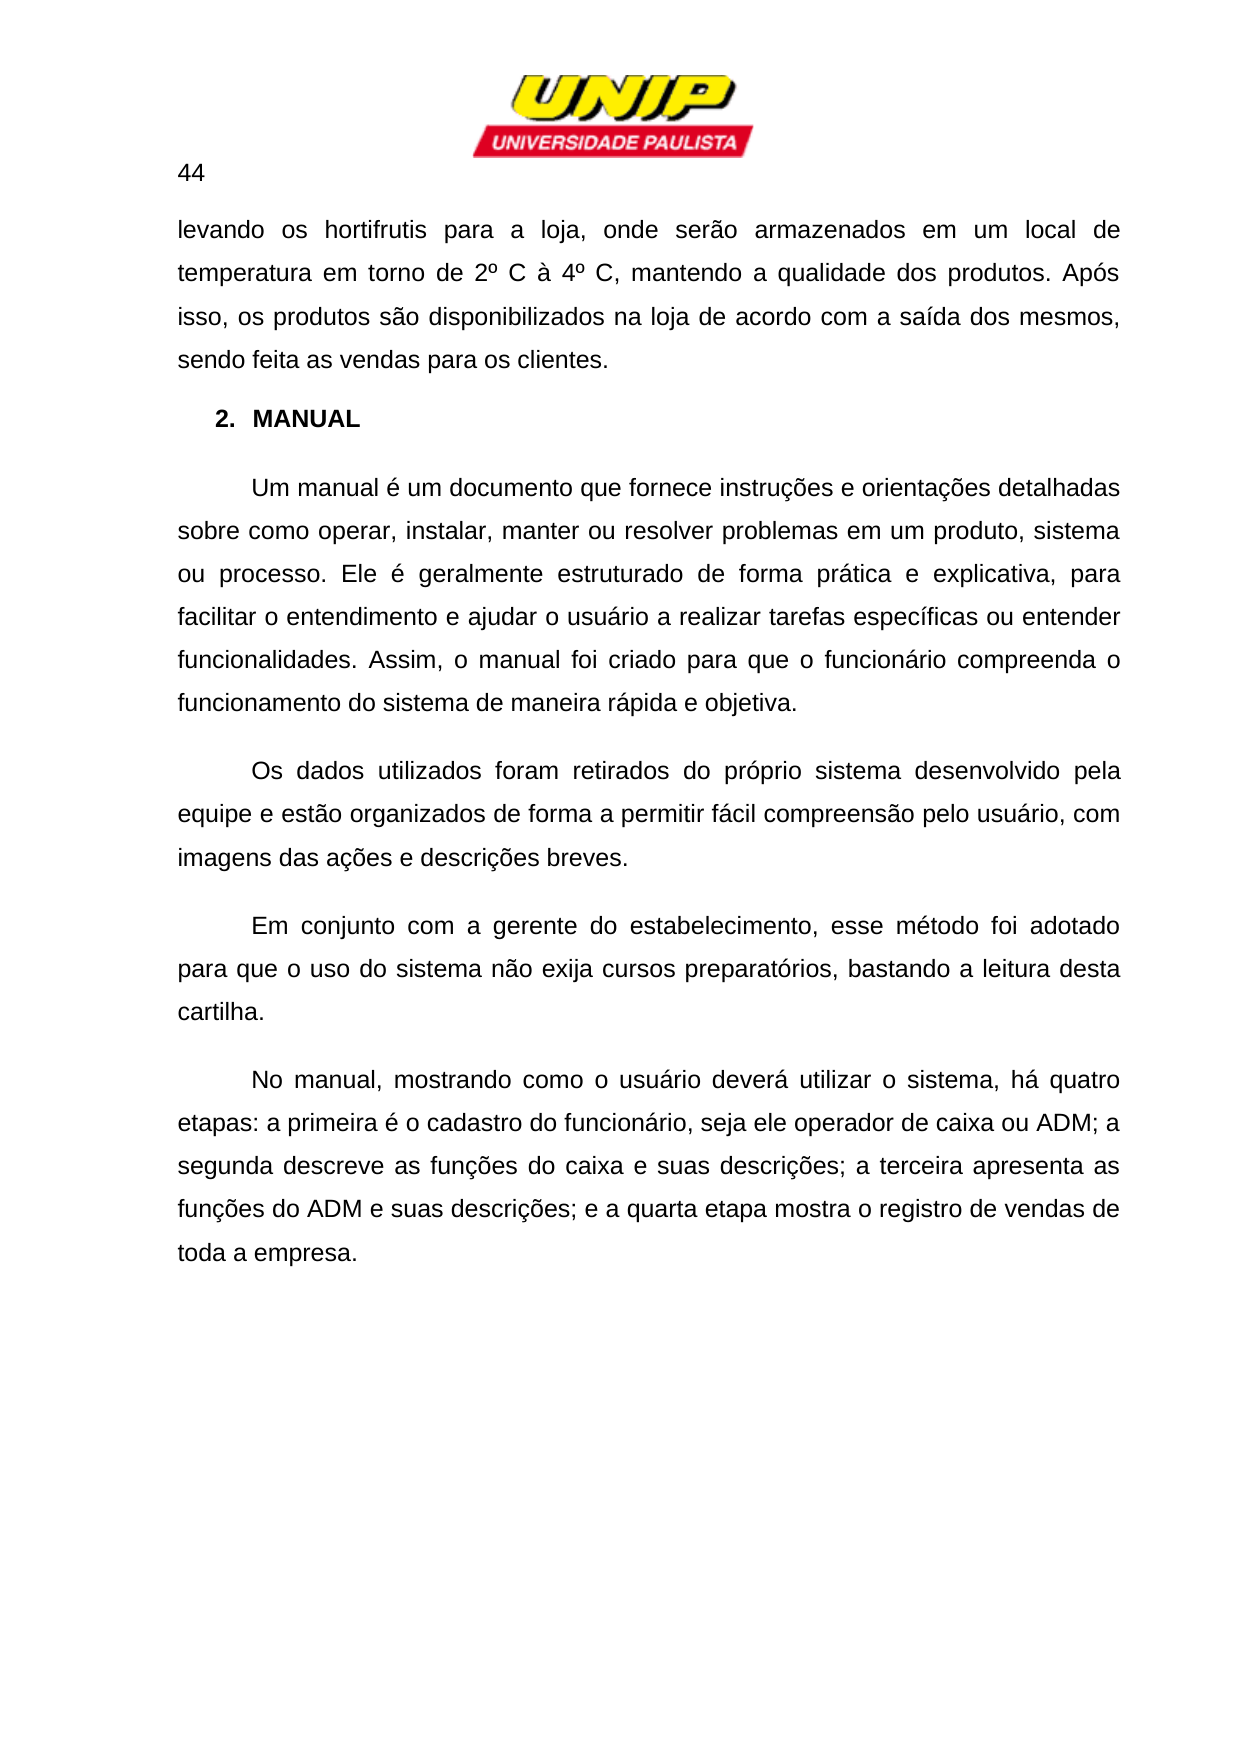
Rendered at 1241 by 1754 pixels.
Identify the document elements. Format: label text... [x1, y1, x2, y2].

picture [472, 75, 754, 158]
text No manual, mostrando como o usuário deverá utilizar o sistema, há quatro etapas: a primeira é o cadastro do funcionário, seja ele operador de caixa ou ADM; a segunda descreve as funções do caixa e suas descrições; a terceira apresenta as funções do ADM e suas descrições; e a quarta etapa mostra o registro de vendas de toda a empresa. [177, 1065, 1122, 1266]
text Um manual é um documento que fornece instruções e orientações detalhadas sobre como operar, instalar, manter ou resolver problemas em um produto, sistema ou processo. Ele é geralmente estruturado de forma prática e explicativa, para facilitar o entendimento e ajudar o usuário a realizar tarefas específicas ou entender funcionalidades. Assim, o manual foi criado para que o funcionário compreenda o funcionamento do sistema de maneira rápida e objetiva. [177, 473, 1122, 717]
text Em conjunto com a gerente do estabelecimento, esse método foi adotado para que o uso do sistema não exija cursos preparatórios, bastando a leitura desta cartilha. [177, 911, 1122, 1026]
text Os dados utilizados foram retirados do próprio sistema desenvolvido pela equipe e estão organizados de forma a permitir fácil compreensão pelo usuário, com imagens das ações e descrições breves. [177, 756, 1122, 871]
list MANUAL [215, 404, 1122, 433]
